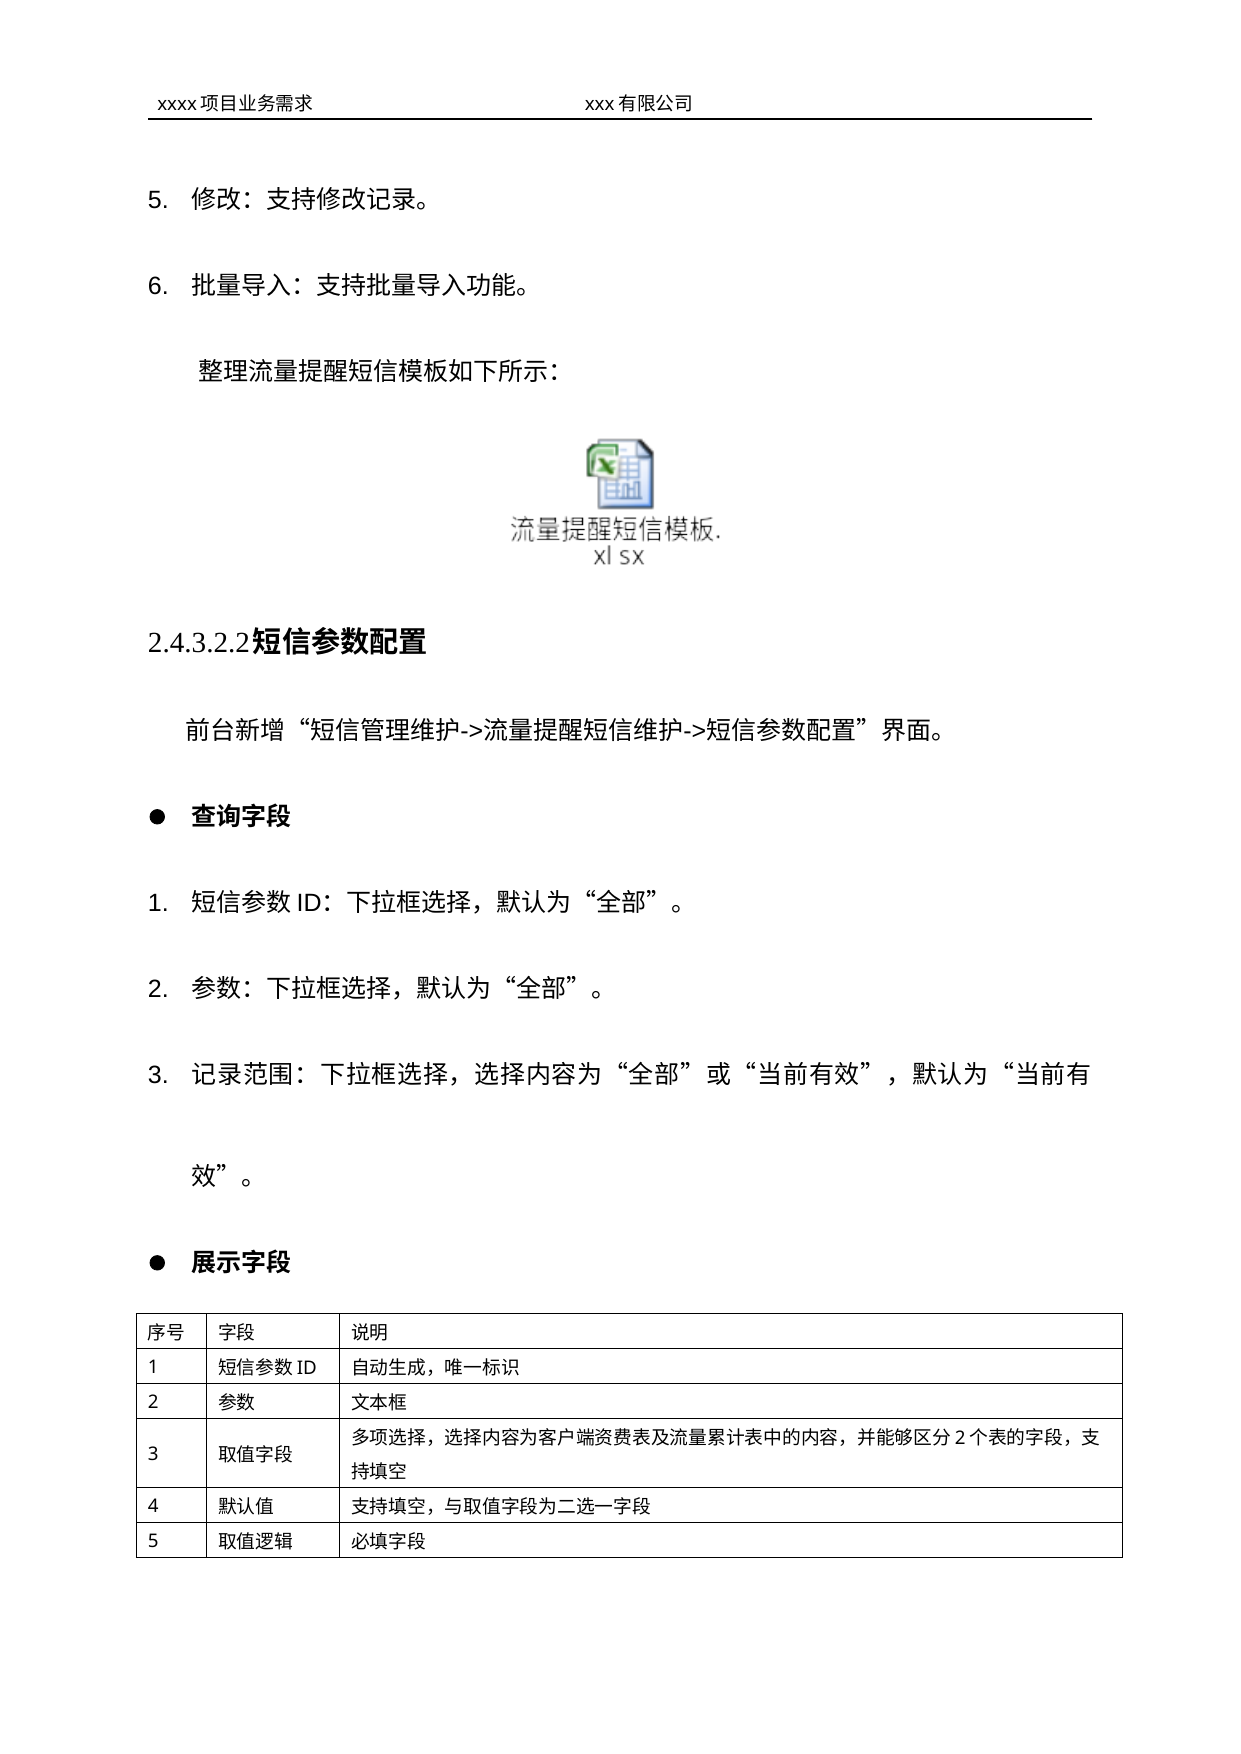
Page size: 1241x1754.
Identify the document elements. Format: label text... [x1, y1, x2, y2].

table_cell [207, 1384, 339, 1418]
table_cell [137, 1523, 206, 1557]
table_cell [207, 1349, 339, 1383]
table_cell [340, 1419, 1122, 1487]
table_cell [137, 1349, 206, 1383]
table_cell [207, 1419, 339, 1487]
list 展示字段 [148, 1227, 1092, 1295]
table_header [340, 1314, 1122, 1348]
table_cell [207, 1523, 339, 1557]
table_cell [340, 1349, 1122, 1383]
text 整理流量提醒短信模板如下所示： [191, 336, 1092, 404]
list 短信参数ID：下拉框选择，默认为“全部”。 [148, 867, 1092, 935]
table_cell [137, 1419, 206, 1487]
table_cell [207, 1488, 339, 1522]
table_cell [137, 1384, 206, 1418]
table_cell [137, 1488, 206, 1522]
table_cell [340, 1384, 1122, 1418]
list 批量导入：支持批量导入功能。 [148, 250, 1092, 318]
list 修改：支持修改记录。 [148, 164, 1092, 232]
list 查询字段 [148, 781, 1092, 849]
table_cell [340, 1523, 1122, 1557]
text 短信参数配置 [148, 606, 1092, 674]
list 参数：下拉框选择，默认为“全部”。 [148, 953, 1092, 1021]
text 前台新增“短信管理维护->流量提醒短信维护->短信参数配置”界面。 [148, 695, 1092, 763]
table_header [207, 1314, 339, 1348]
list 记录范围：下拉框选择，选择内容为“全部”或“当前有效”，默认为“当前有效”。 [148, 1039, 1092, 1209]
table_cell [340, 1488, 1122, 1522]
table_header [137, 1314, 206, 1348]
